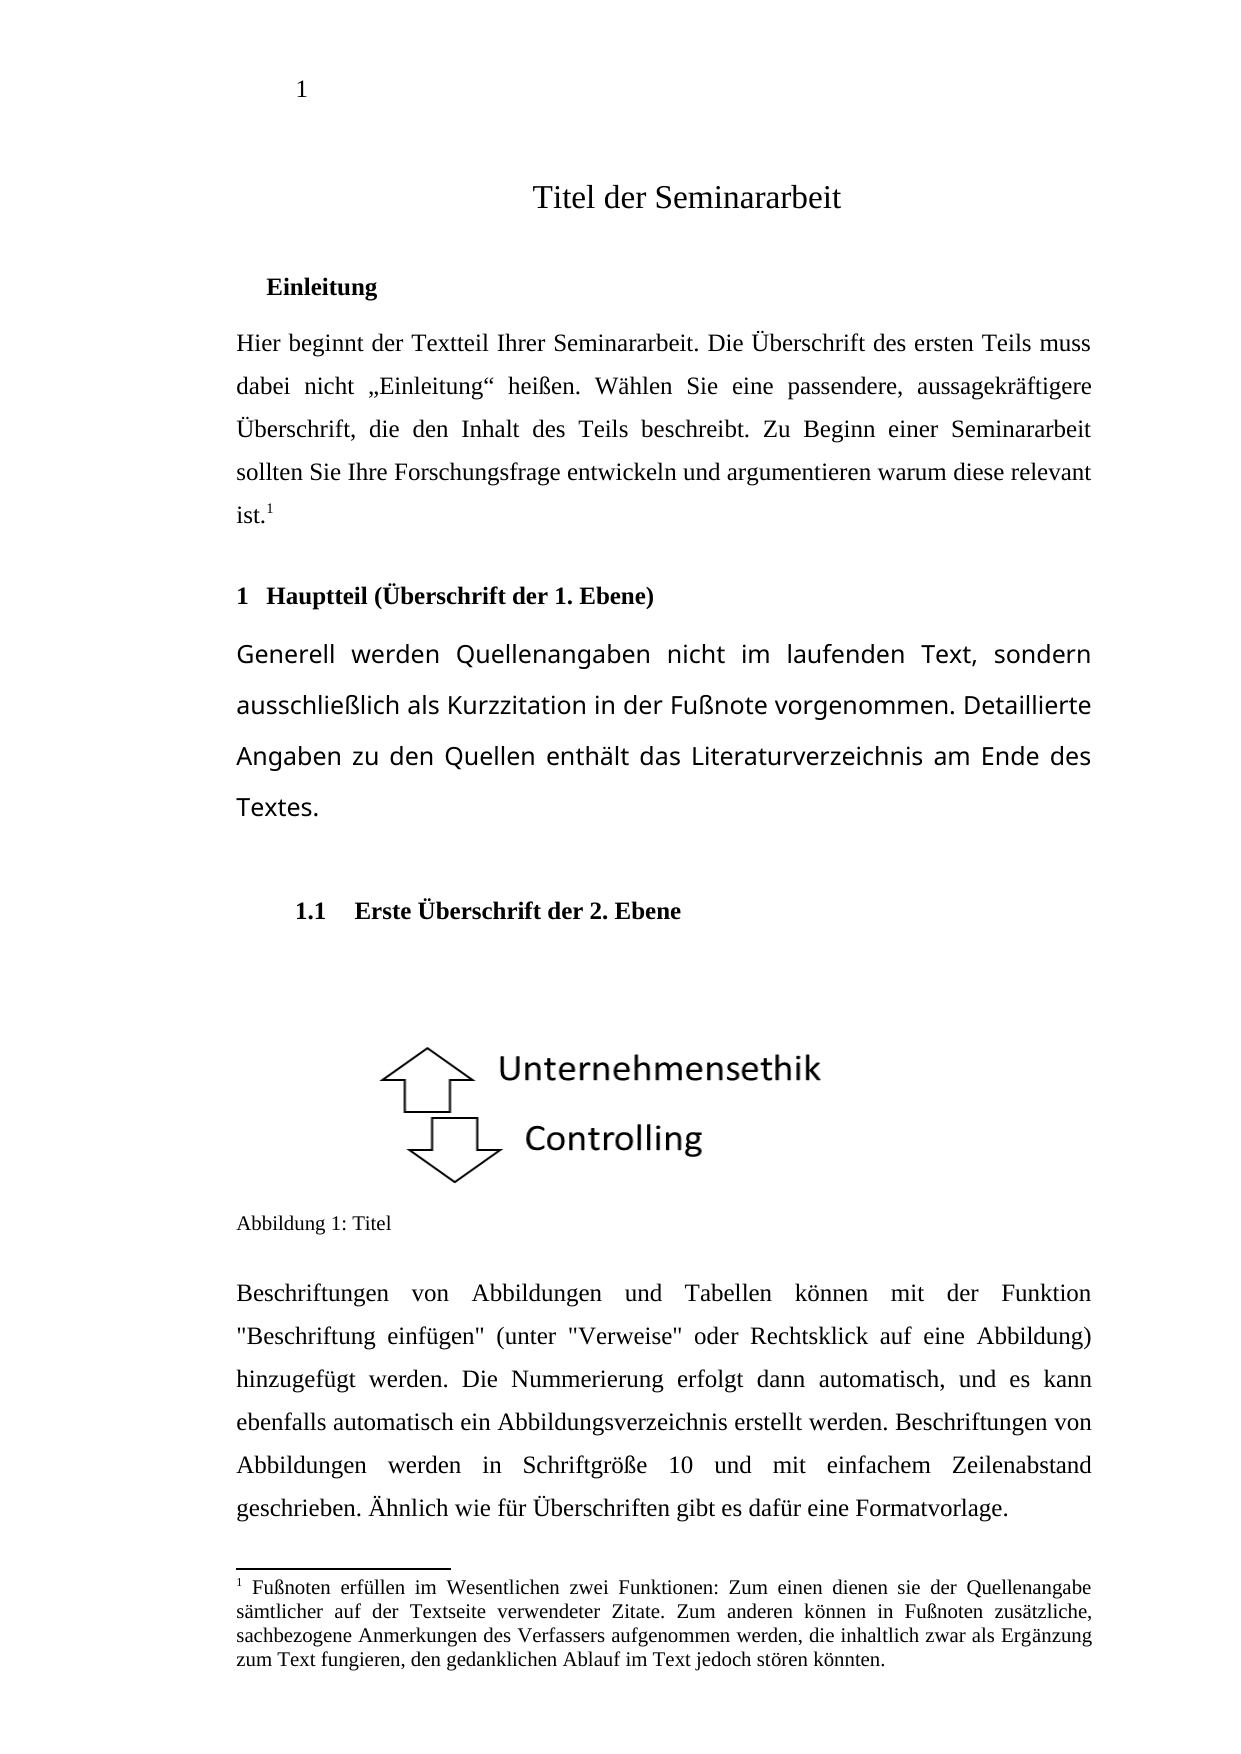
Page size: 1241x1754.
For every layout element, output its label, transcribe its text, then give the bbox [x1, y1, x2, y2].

text Generell werden Quellenangaben nicht im laufenden Text, sondern ausschließlich als Kurzzitation in der Fußnote vorgenommen. Detaillierte Angaben zu den Quellen enthält das Literaturverzeichnis am Ende des Textes. [236, 637, 1092, 824]
text Abbildung 1: Titel [236, 1184, 1092, 1235]
subtitle Einleitung [266, 272, 1092, 301]
subtitle Erste Überschrift der 2. Ebene [295, 896, 1092, 925]
picture [234, 1032, 1180, 1184]
subtitle Titel der Seminararbeit [236, 177, 1092, 216]
text Beschriftungen von Abbildungen und Tabellen können mit der Funktion "Beschriftung einfügen" (unter "Verweise" oder Rechtsklick auf eine Abbildung) hinzugefügt werden. Die Nummerierung erfolgt dann automatisch, und es kann ebenfalls automatisch ein Abbildungsverzeichnis erstellt werden. Beschriftungen von Abbildungen werden in Schriftgröße 10 und mit einfachem Zeilenabstand geschrieben. Ähnlich wie für Überschriften gibt es dafür eine Formatvorlage. [236, 1278, 1092, 1522]
text Hier beginnt der Textteil Ihrer Seminararbeit. Die Überschrift des ersten Teils muss dabei nicht „Einleitung“ heißen. Wählen Sie eine passendere, aussagekräftigere Überschrift, die den Inhalt des Teils beschreibt. Zu Beginn einer Seminararbeit sollten Sie Ihre Forschungsfrage entwickeln und argumentieren warum diese relevant ist. [236, 328, 1092, 529]
subtitle Hauptteil (Überschrift der 1. Ebene) [236, 581, 1092, 610]
